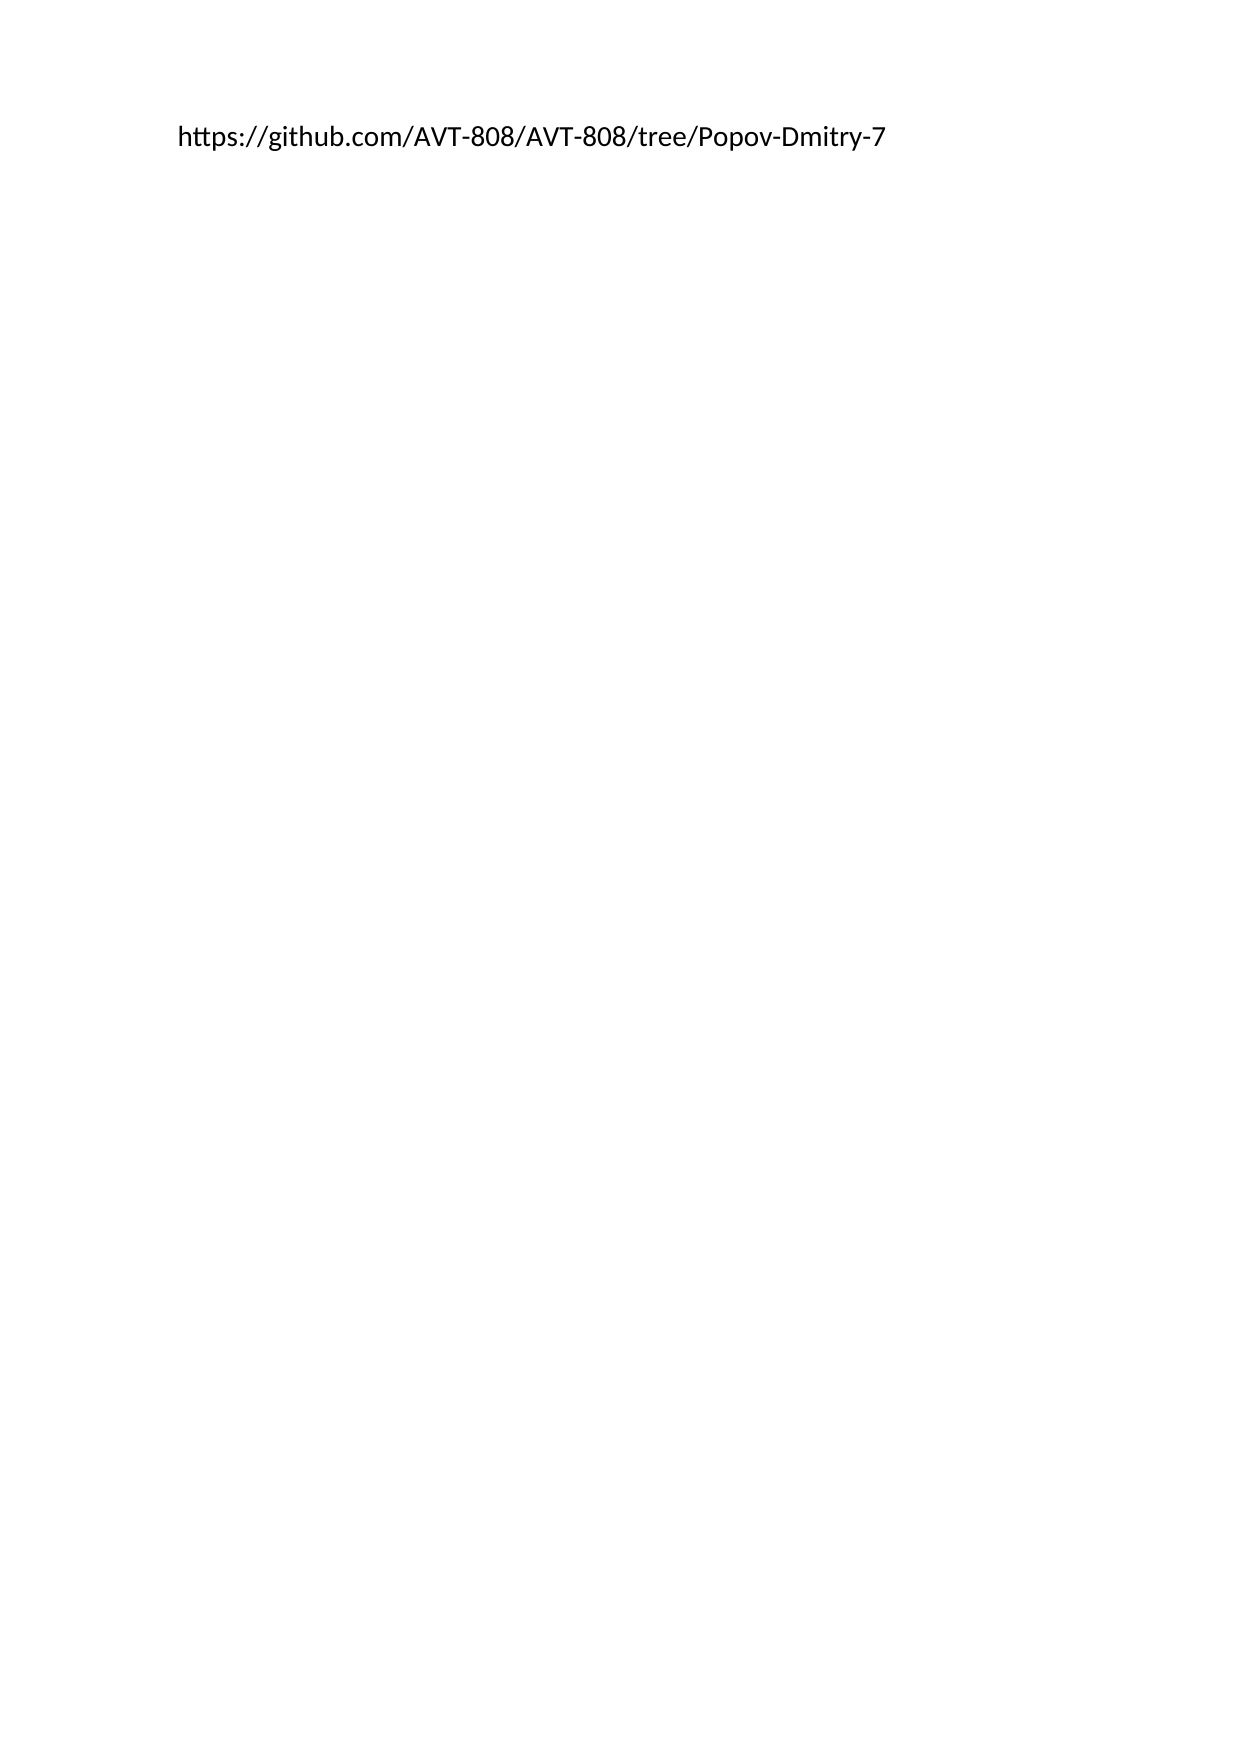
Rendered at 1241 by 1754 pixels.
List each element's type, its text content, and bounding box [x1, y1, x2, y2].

text https://github.com/AVT-808/AVT-808/tree/Popov-Dmitry-7 [177, 118, 1152, 154]
